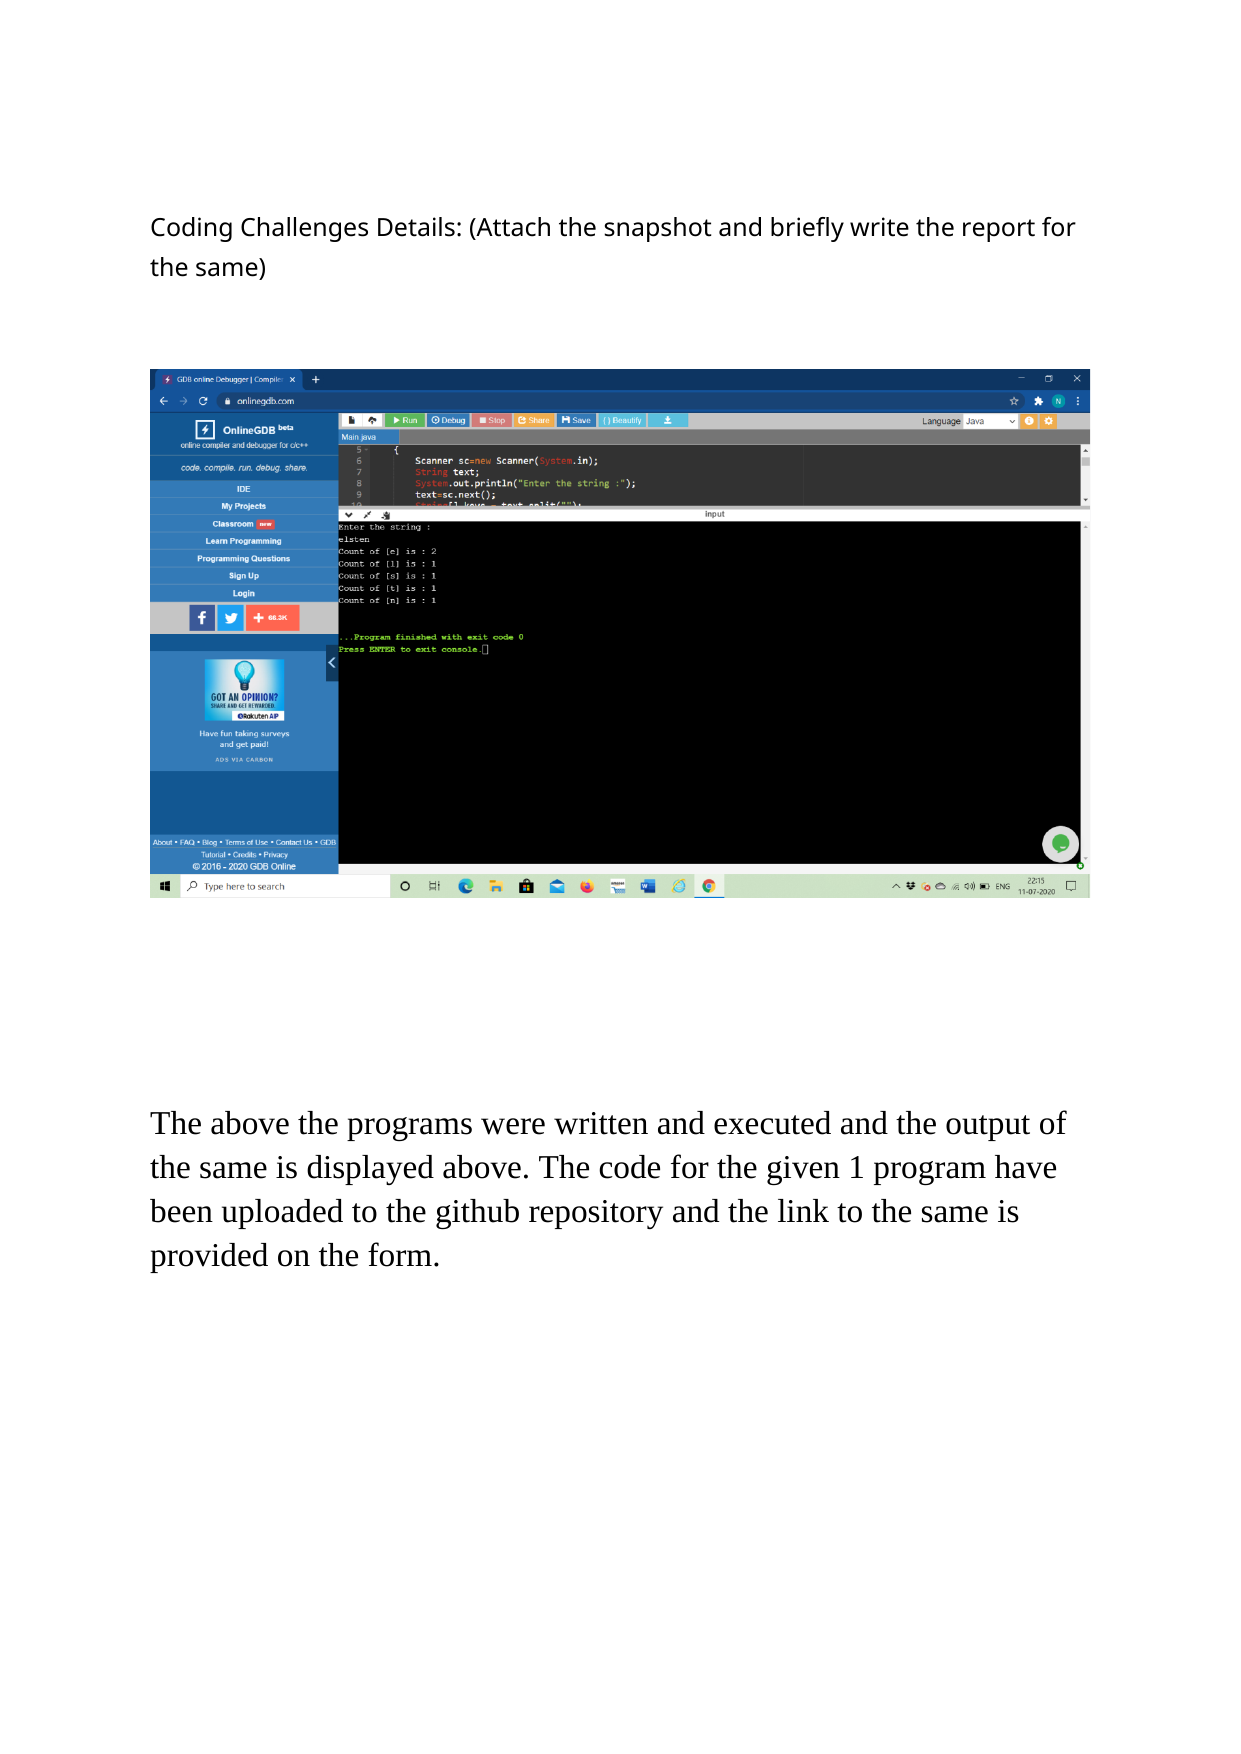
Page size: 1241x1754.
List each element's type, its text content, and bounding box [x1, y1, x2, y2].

text Coding Challenges Details: (Attach the snapshot and briefly write the report for the same) [150, 210, 1090, 283]
text The above the programs were written and executed and the output of the same is displayed above. The code for the given 1 program have been uploaded to the github repository and the link to the same is provided on the form. [150, 1103, 1090, 1273]
picture [150, 369, 1091, 898]
